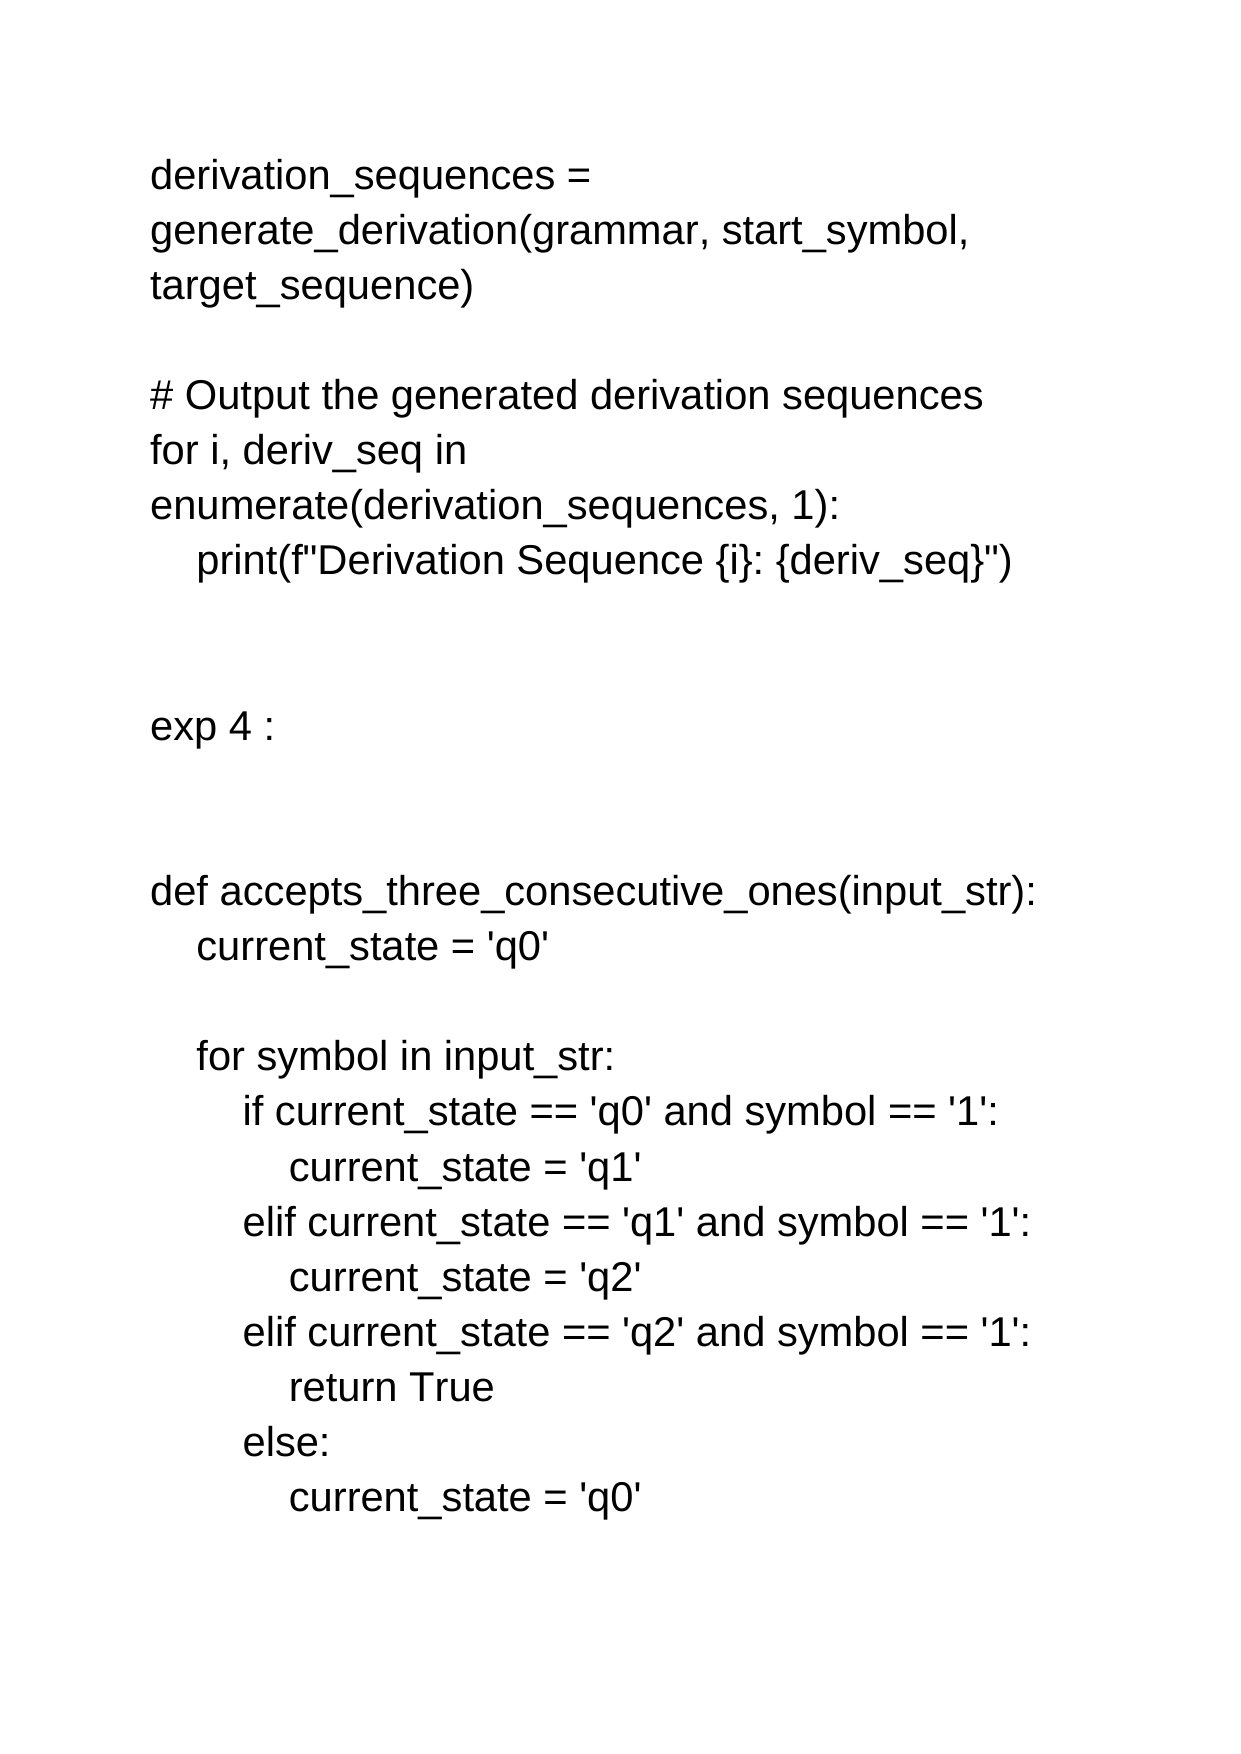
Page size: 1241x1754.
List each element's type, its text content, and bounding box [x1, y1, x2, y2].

text current_state = 'q2' [150, 1252, 1090, 1300]
text current_state = 'q1' [150, 1142, 1090, 1190]
text return True [150, 1362, 1090, 1410]
text for i, deriv_seq in enumerate(derivation_sequences, 1): [150, 426, 1090, 528]
text exp 4 : [150, 701, 1090, 749]
text for symbol in input_str: [150, 1032, 1090, 1079]
text if current_state == 'q0' and symbol == '1': [150, 1087, 1090, 1135]
text current_state = 'q0' [150, 1472, 1090, 1520]
text print(f"Derivation Sequence {i}: {deriv_seq}") [150, 536, 1090, 584]
text elif current_state == 'q2' and symbol == '1': [150, 1307, 1090, 1355]
text else: [150, 1417, 1090, 1465]
text elif current_state == 'q1' and symbol == '1': [150, 1197, 1090, 1245]
text def accepts_three_consecutive_ones(input_str): [150, 866, 1090, 914]
text derivation_sequences = generate_derivation(grammar, start_symbol, target_sequence) [150, 150, 1090, 308]
text current_state = 'q0' [150, 921, 1090, 969]
text # Output the generated derivation sequences [150, 370, 1090, 418]
